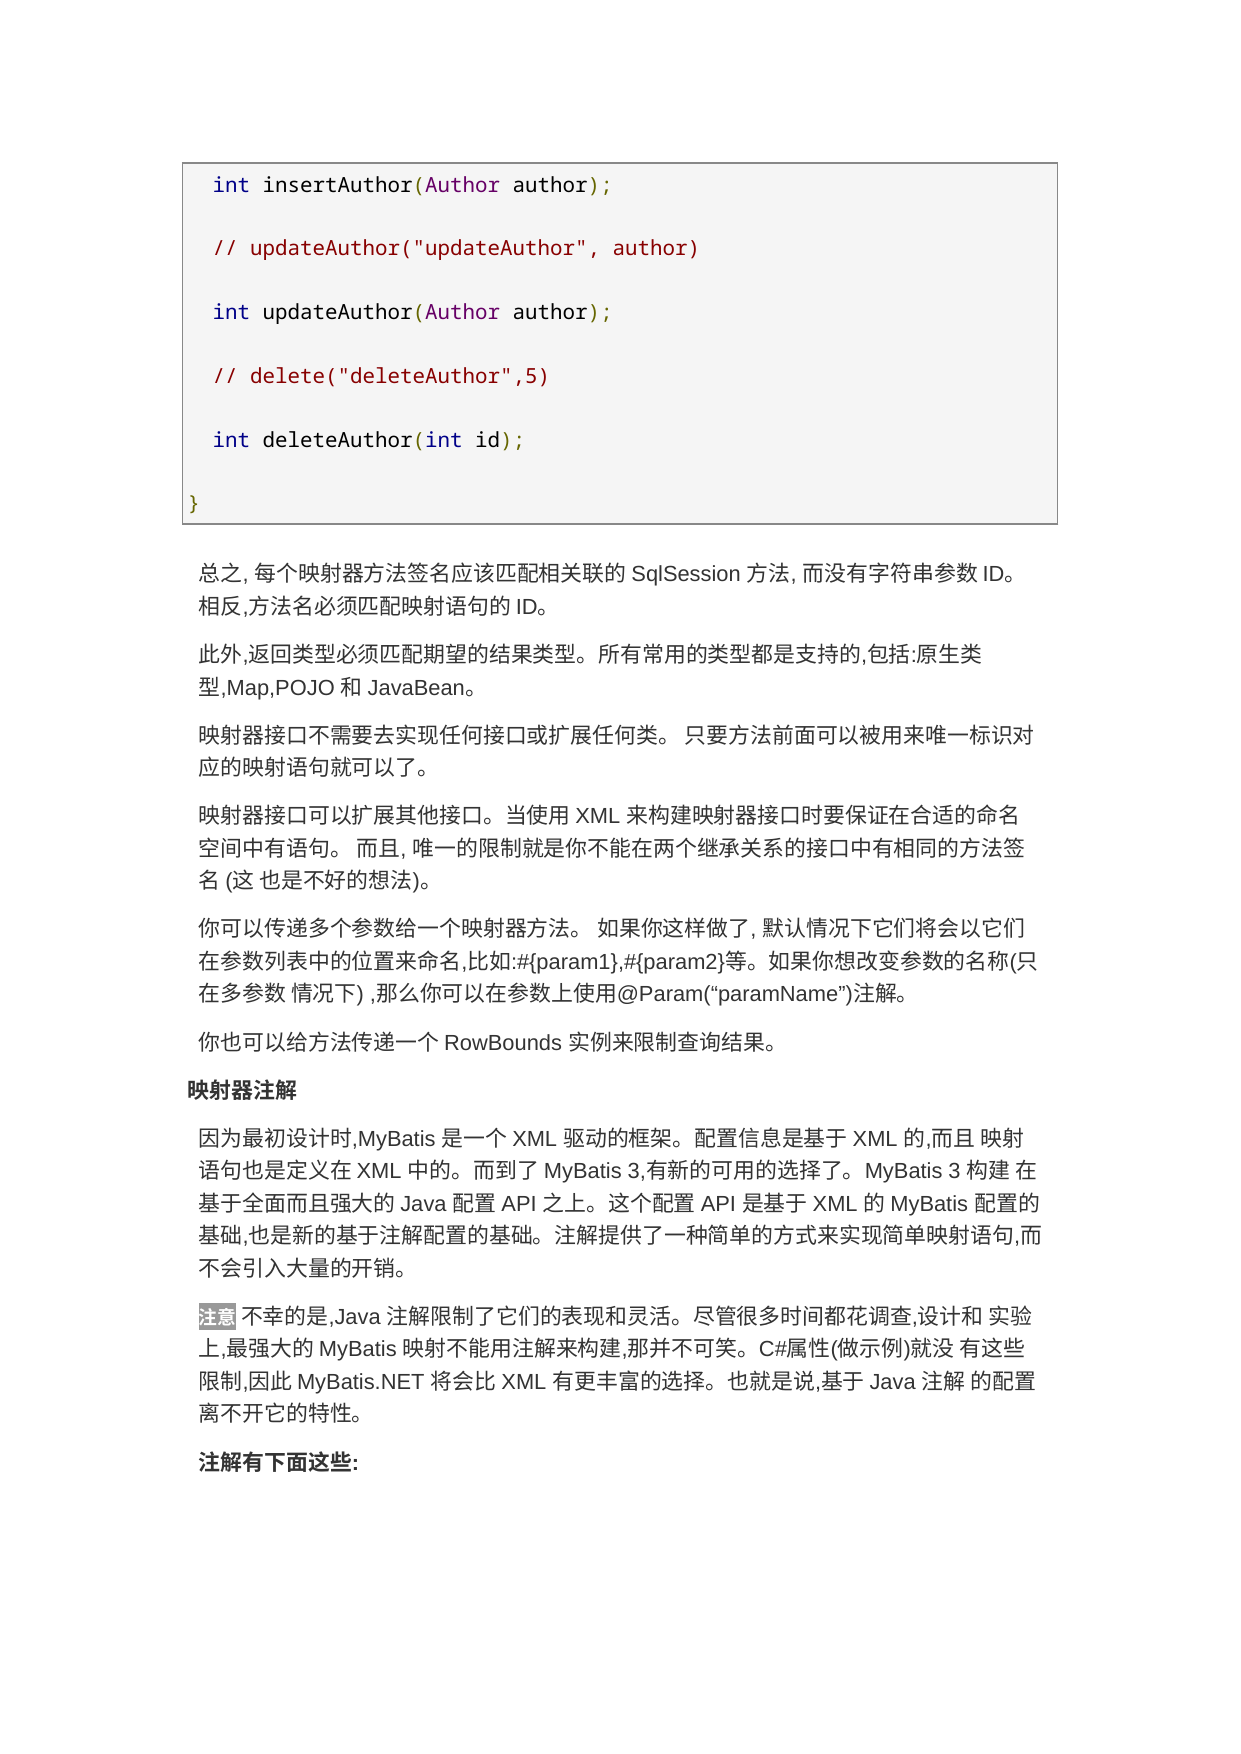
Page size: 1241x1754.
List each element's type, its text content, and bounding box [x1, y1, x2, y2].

text // delete("deleteAuthor",5) [183, 353, 1057, 391]
text 因为最初设计时,MyBatis 是一个 XML 驱动的框架。配置信息是基于 XML 的,而且 映射语句也是定义在 XML 中的。而到了 MyBatis 3,有新的可用的选择了。MyBatis 3 构建 在基于全面而且强大的 Java 配置 API 之上。这个配置 API 是基于 XML 的 MyBatis 配置的 基础,也是新的基于注解配置的基础。注解提供了一种简单的方式来实现简单映射语句,而 不会引入大量的开销。 [198, 1120, 1042, 1283]
text 映射器接口可以扩展其他接口。当使用 XML 来构建映射器接口时要保证在合适的命名 空间中有语句。 而且, 唯一的限制就是你不能在两个继承关系的接口中有相同的方法签名 (这 也是不好的想法)。 [198, 798, 1042, 895]
text 总之, 每个映射器方法签名应该匹配相关联的 SqlSession 方法, 而没有字符串参数 ID。 相反,方法名必须匹配映射语句的 ID。 [198, 556, 1042, 621]
text 映射器接口不需要去实现任何接口或扩展任何类。 只要方法前面可以被用来唯一标识对 应的映射语句就可以了。 [198, 717, 1042, 782]
text 注解有下面这些: [198, 1444, 1042, 1477]
text int updateAuthor(Author author); [183, 289, 1057, 328]
text int insertAuthor(Author author); [183, 164, 1057, 200]
text // updateAuthor("updateAuthor", author) [183, 226, 1057, 264]
text 你也可以给方法传递一个 RowBounds 实例来限制查询结果。 [198, 1024, 1042, 1057]
text 注意 不幸的是,Java 注解限制了它们的表现和灵活。尽管很多时间都花调查,设计和 实验上,最强大的 MyBatis 映射不能用注解来构建,那并不可笑。C#属性(做示例)就没 有这些限制,因此 MyBatis.NET 将会比 XML 有更丰富的选择。也就是说,基于 Java 注解 的配置离不开它的特性。 [198, 1298, 1042, 1428]
subtitle 映射器注解 [187, 1072, 1053, 1105]
text } [183, 481, 1057, 523]
text 你可以传递多个参数给一个映射器方法。 如果你这样做了, 默认情况下它们将会以它们 在参数列表中的位置来命名,比如:#{param1},#{param2}等。如果你想改变参数的名称(只在多参数 情况下) ,那么你可以在参数上使用@Param(“paramName”)注解。 [198, 911, 1042, 1008]
text int deleteAuthor(int id); [183, 417, 1057, 455]
text 此外,返回类型必须匹配期望的结果类型。所有常用的类型都是支持的,包括:原生类 型,Map,POJO 和 JavaBean。 [198, 637, 1042, 702]
